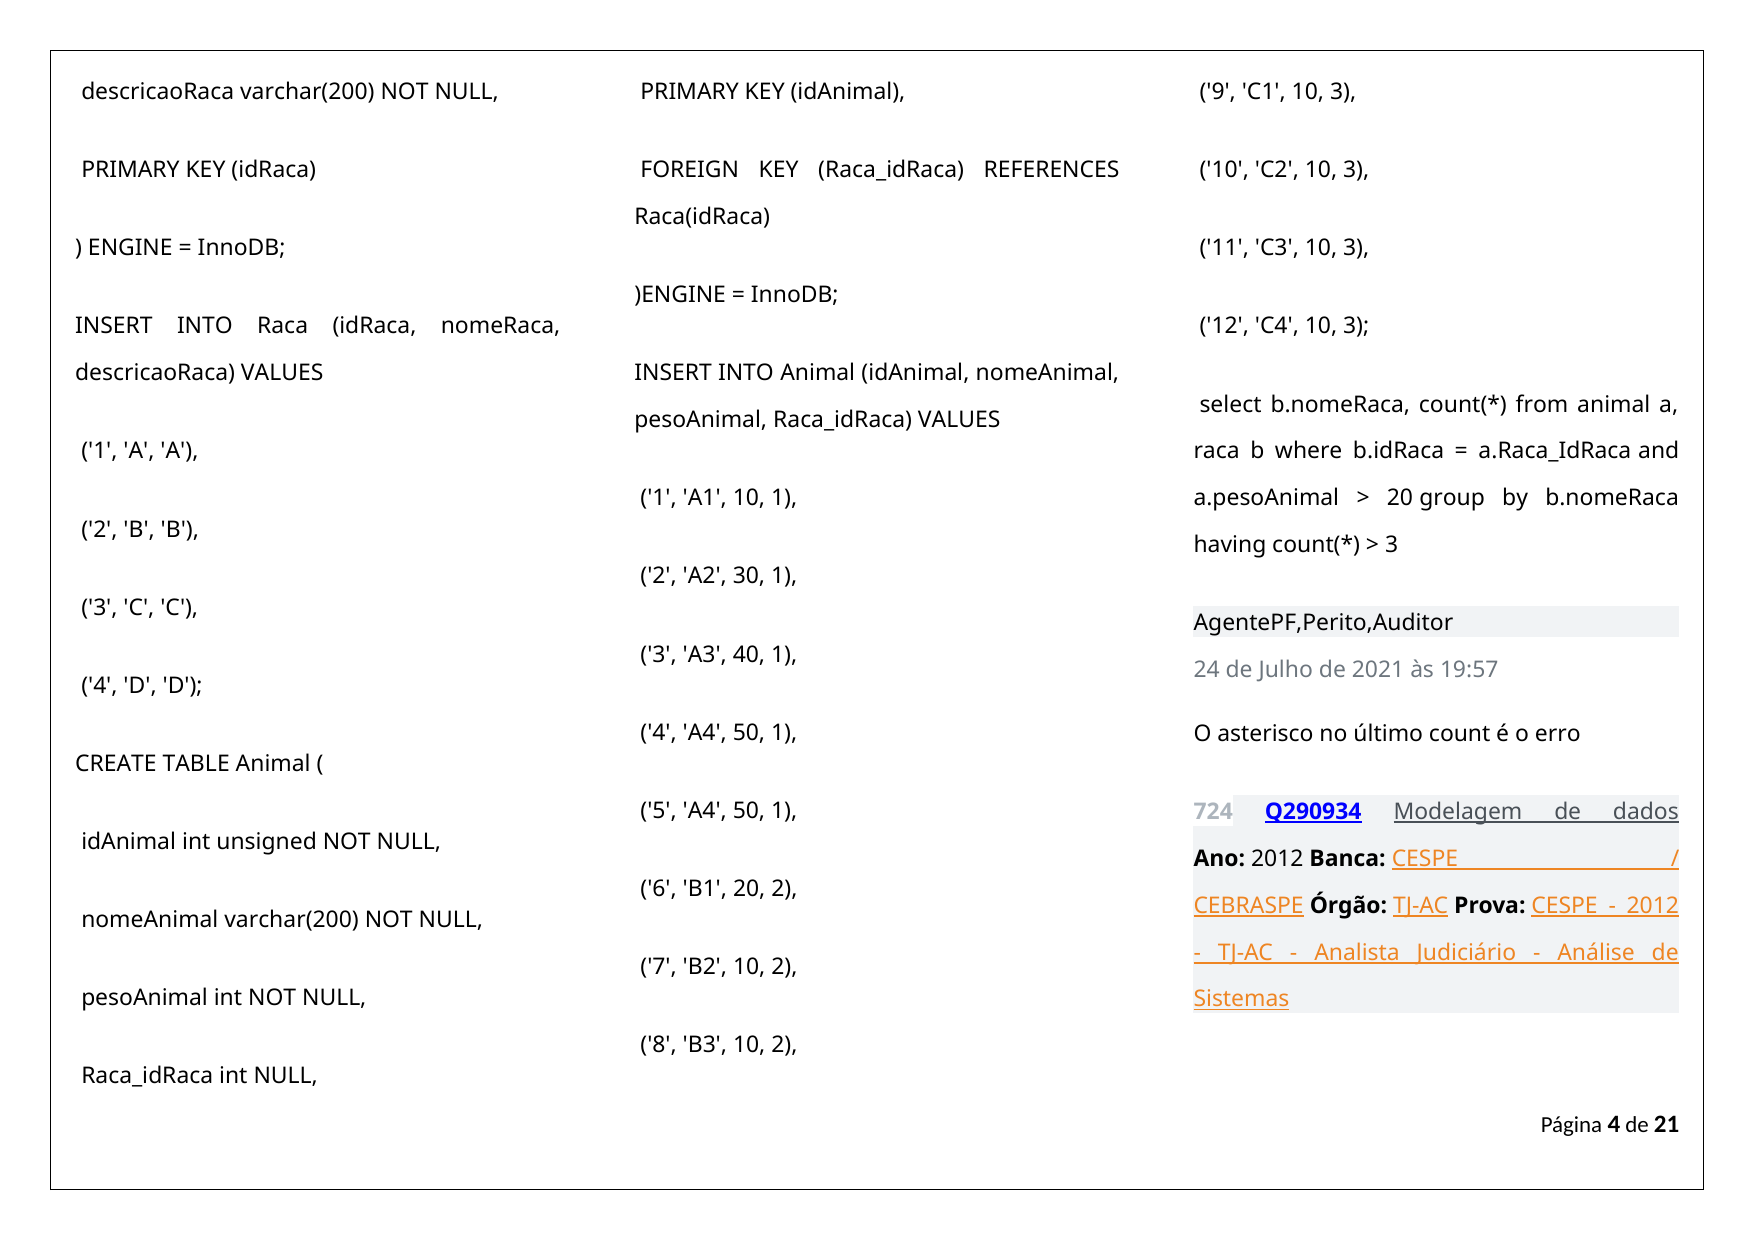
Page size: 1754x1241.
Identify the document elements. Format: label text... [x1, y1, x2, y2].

text INSERT INTO Animal (idAnimal, nomeAnimal, pesoAnimal, Raca_idRaca) VALUES [634, 356, 1119, 434]
text ('3', 'A3', 40, 1), [634, 637, 1119, 669]
text FOREIGN KEY (Raca_idRaca) REFERENCES Raca(idRaca) [634, 153, 1119, 231]
text 724 Q290934 Modelagem de dados Ano: 2012 Banca: CESPE / CEBRASPE Órgão: TJ-AC Prova: CESPE - 2012 - TJ-AC - Analista Judiciário - Análise de Sistemas [1193, 795, 1679, 962]
text )ENGINE = InnoDB; [634, 278, 1119, 309]
text 724 Q290934 Modelagem de dados Ano: 2012 Banca: CESPE / CEBRASPE Órgão: TJ-AC Prova: CESPE - 2012 - TJ-AC - Analista Judiciário - Análise de Sistemas [1193, 963, 1679, 1013]
text PRIMARY KEY (idRaca) [75, 153, 560, 184]
text select b.nomeRaca, count(*) from animal a, raca b where b.idRaca = a.Raca_IdRaca and a.pesoAnimal > 20 group by b.nomeRaca having count(*) > 3 [1193, 387, 1679, 559]
text ('12', 'C4', 10, 3); [1193, 309, 1679, 341]
text ('7', 'B2', 10, 2), [634, 950, 1119, 981]
text 24 de Julho de 2021 às 19:57 [1193, 653, 1679, 684]
text nomeAnimal varchar(200) NOT NULL, [75, 903, 560, 934]
text ('11', 'C3', 10, 3), [1193, 231, 1679, 262]
text AgentePF,Perito,Auditor [1193, 606, 1679, 637]
text ('4', 'D', 'D'); [75, 669, 560, 700]
text CREATE TABLE Animal ( [75, 747, 560, 778]
text O asterisco no último count é o erro [1193, 717, 1679, 748]
text ('10', 'C2', 10, 3), [1193, 153, 1679, 184]
text ('8', 'B3', 10, 2), [634, 1028, 1119, 1059]
text INSERT INTO Raca (idRaca, nomeRaca, descricaoRaca) VALUES [75, 309, 560, 387]
text PRIMARY KEY (idAnimal), [634, 75, 1119, 106]
text ('4', 'A4', 50, 1), [634, 716, 1119, 747]
text descricaoRaca varchar(200) NOT NULL, [75, 75, 560, 106]
text Raca_idRaca int NULL, [75, 1059, 560, 1091]
text ('5', 'A4', 50, 1), [634, 794, 1119, 825]
text ('2', 'B', 'B'), [75, 512, 560, 544]
text ) ENGINE = InnoDB; [75, 231, 560, 262]
text ('6', 'B1', 20, 2), [634, 872, 1119, 903]
text pesoAnimal int NOT NULL, [75, 981, 560, 1012]
text ('1', 'A', 'A'), [75, 434, 560, 466]
text ('3', 'C', 'C'), [75, 591, 560, 622]
text ('1', 'A1', 10, 1), [634, 481, 1119, 512]
text ('2', 'A2', 30, 1), [634, 559, 1119, 591]
text idAnimal int unsigned NOT NULL, [75, 825, 560, 856]
text ('9', 'C1', 10, 3), [1193, 75, 1679, 106]
